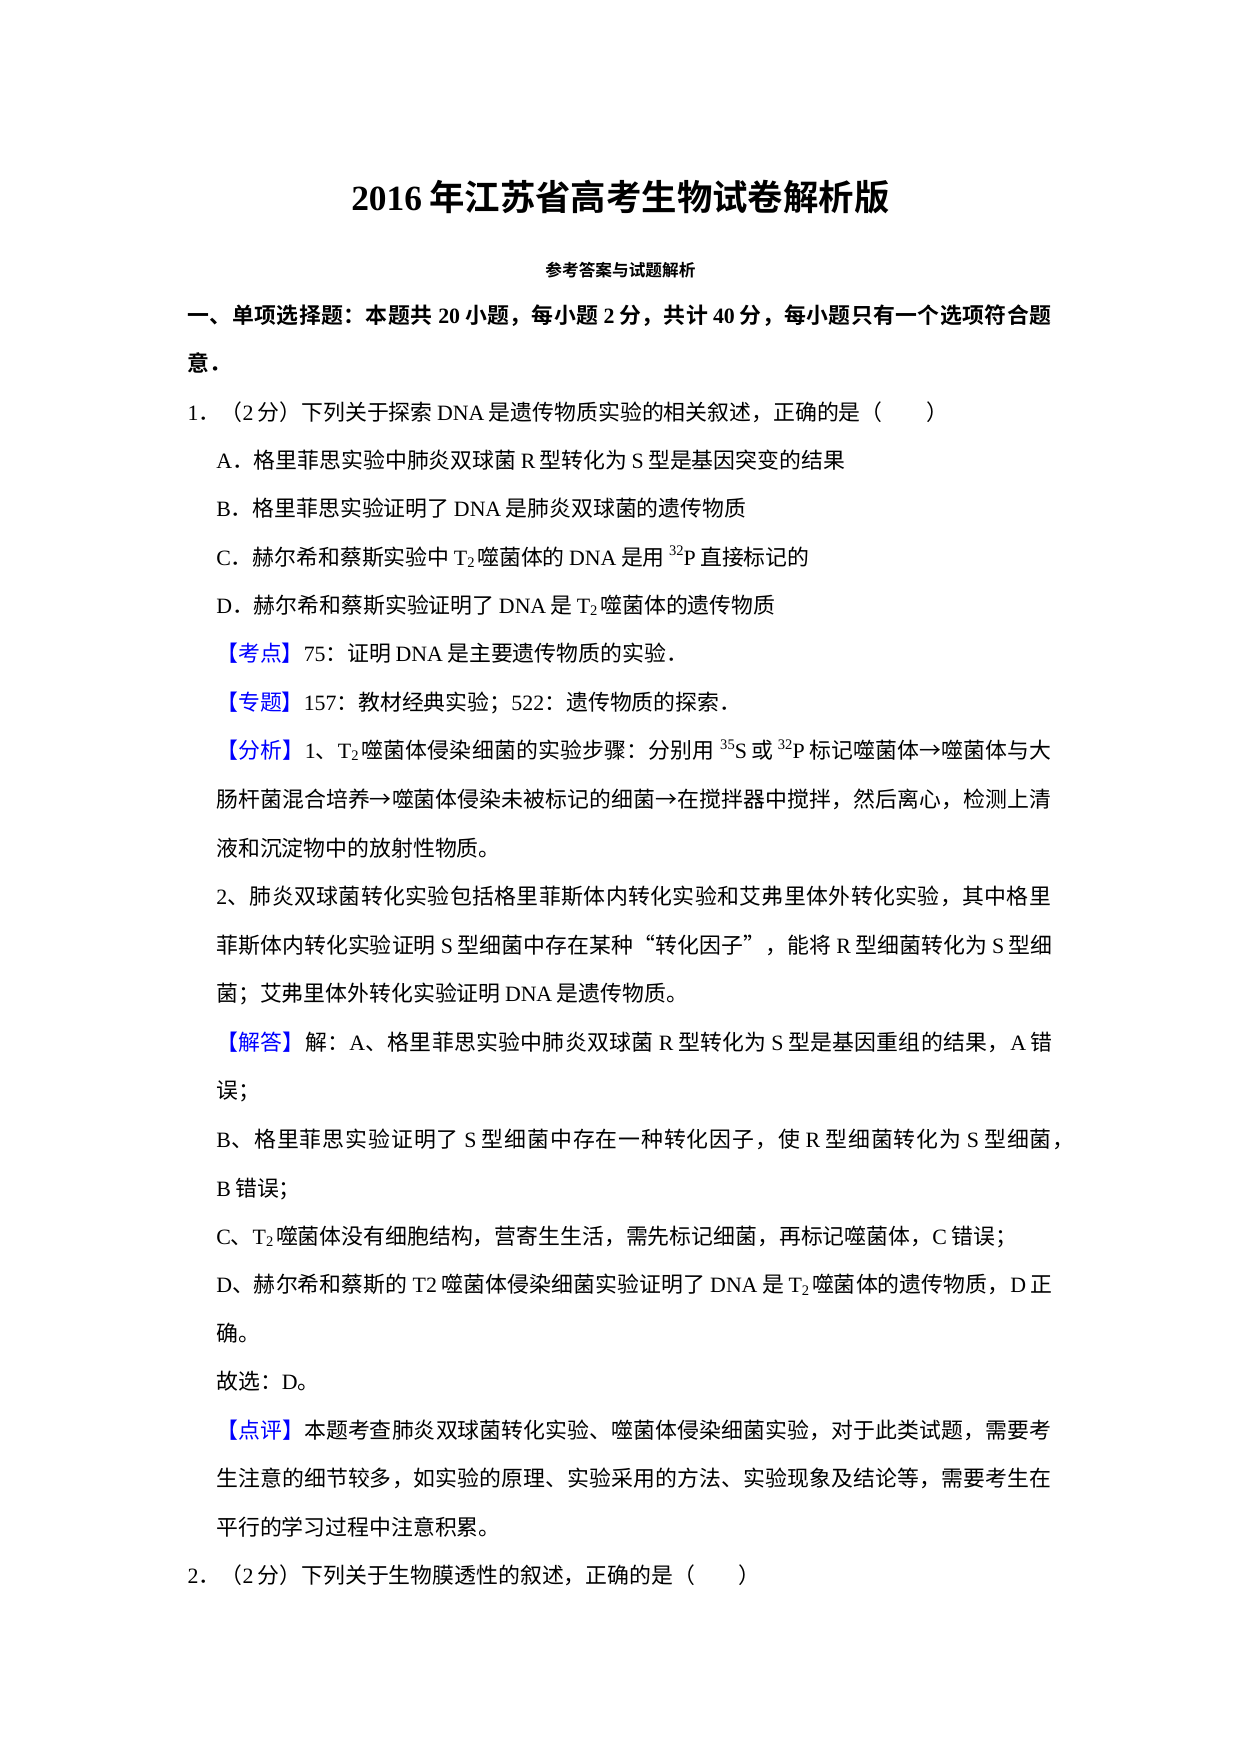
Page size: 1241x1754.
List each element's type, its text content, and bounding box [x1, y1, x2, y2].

text 【考点】75：证明DNA是主要遗传物质的实验．菁优网版权所有 [216, 636, 1053, 668]
text C．赫尔希和蔡斯实验中T2噬菌体的DNA是用32P直接标记的 [187, 539, 1053, 572]
text D、赫尔希和蔡斯的T2噬菌体侵染细菌实验证明了DNA是T2噬菌体的遗传物质，D正确。 [216, 1267, 1053, 1348]
text 一、单项选择题：本题共20小题，每小题2分，共计40分，每小题只有一个选项符合题意． [187, 297, 1053, 378]
text 【点评】本题考查肺炎双球菌转化实验、噬菌体侵染细菌实验，对于此类试题，需要考生注意的细节较多，如实验的原理、实验采用的方法、实验现象及结论等，需要考生在平行的学习过程中注意积累。 [216, 1412, 1053, 1542]
text 2、肺炎双球菌转化实验包括格里菲斯体内转化实验和艾弗里体外转化实验，其中格里菲斯体内转化实验证明S型细菌中存在某种“转化因子”，能将R型细菌转化为S型细菌；艾弗里体外转化实验证明DNA是遗传物质。 [216, 878, 1053, 1008]
text 【分析】1、T2噬菌体侵染细菌的实验步骤：分别用35S或32P标记噬菌体→噬菌体与大肠杆菌混合培养→噬菌体侵染未被标记的细菌→在搅拌器中搅拌，然后离心，检测上清液和沉淀物中的放射性物质。 [216, 733, 1053, 863]
text D．赫尔希和蔡斯实验证明了DNA是T2噬菌体的遗传物质 [187, 588, 1053, 620]
text A．格里菲思实验中肺炎双球菌R型转化为S型是基因突变的结果 [187, 443, 1053, 475]
text 【专题】157：教材经典实验；522：遗传物质的探索． [216, 684, 1053, 717]
text 故选：D。 [216, 1364, 1053, 1396]
text 参考答案与试题解析 [187, 253, 1053, 285]
text B、格里菲思实验证明了S型细菌中存在一种转化因子，使R型细菌转化为S型细菌，B错误； [216, 1121, 1053, 1203]
text C、T2噬菌体没有细胞结构，营寄生生活，需先标记细菌，再标记噬菌体，C错误； [216, 1218, 1053, 1251]
text B．格里菲思实验证明了DNA是肺炎双球菌的遗传物质 [187, 491, 1053, 523]
text 2．（2分）下列关于生物膜透性的叙述，正确的是（ ） [187, 1558, 1053, 1591]
text 【解答】解：A、格里菲思实验中肺炎双球菌R型转化为S型是基因重组的结果，A错误； [216, 1024, 1053, 1106]
text 1．（2分）下列关于探索DNA是遗传物质实验的相关叙述，正确的是（ ） [187, 394, 1053, 427]
text 2016年江苏省高考生物试卷解析版 [187, 162, 1053, 227]
